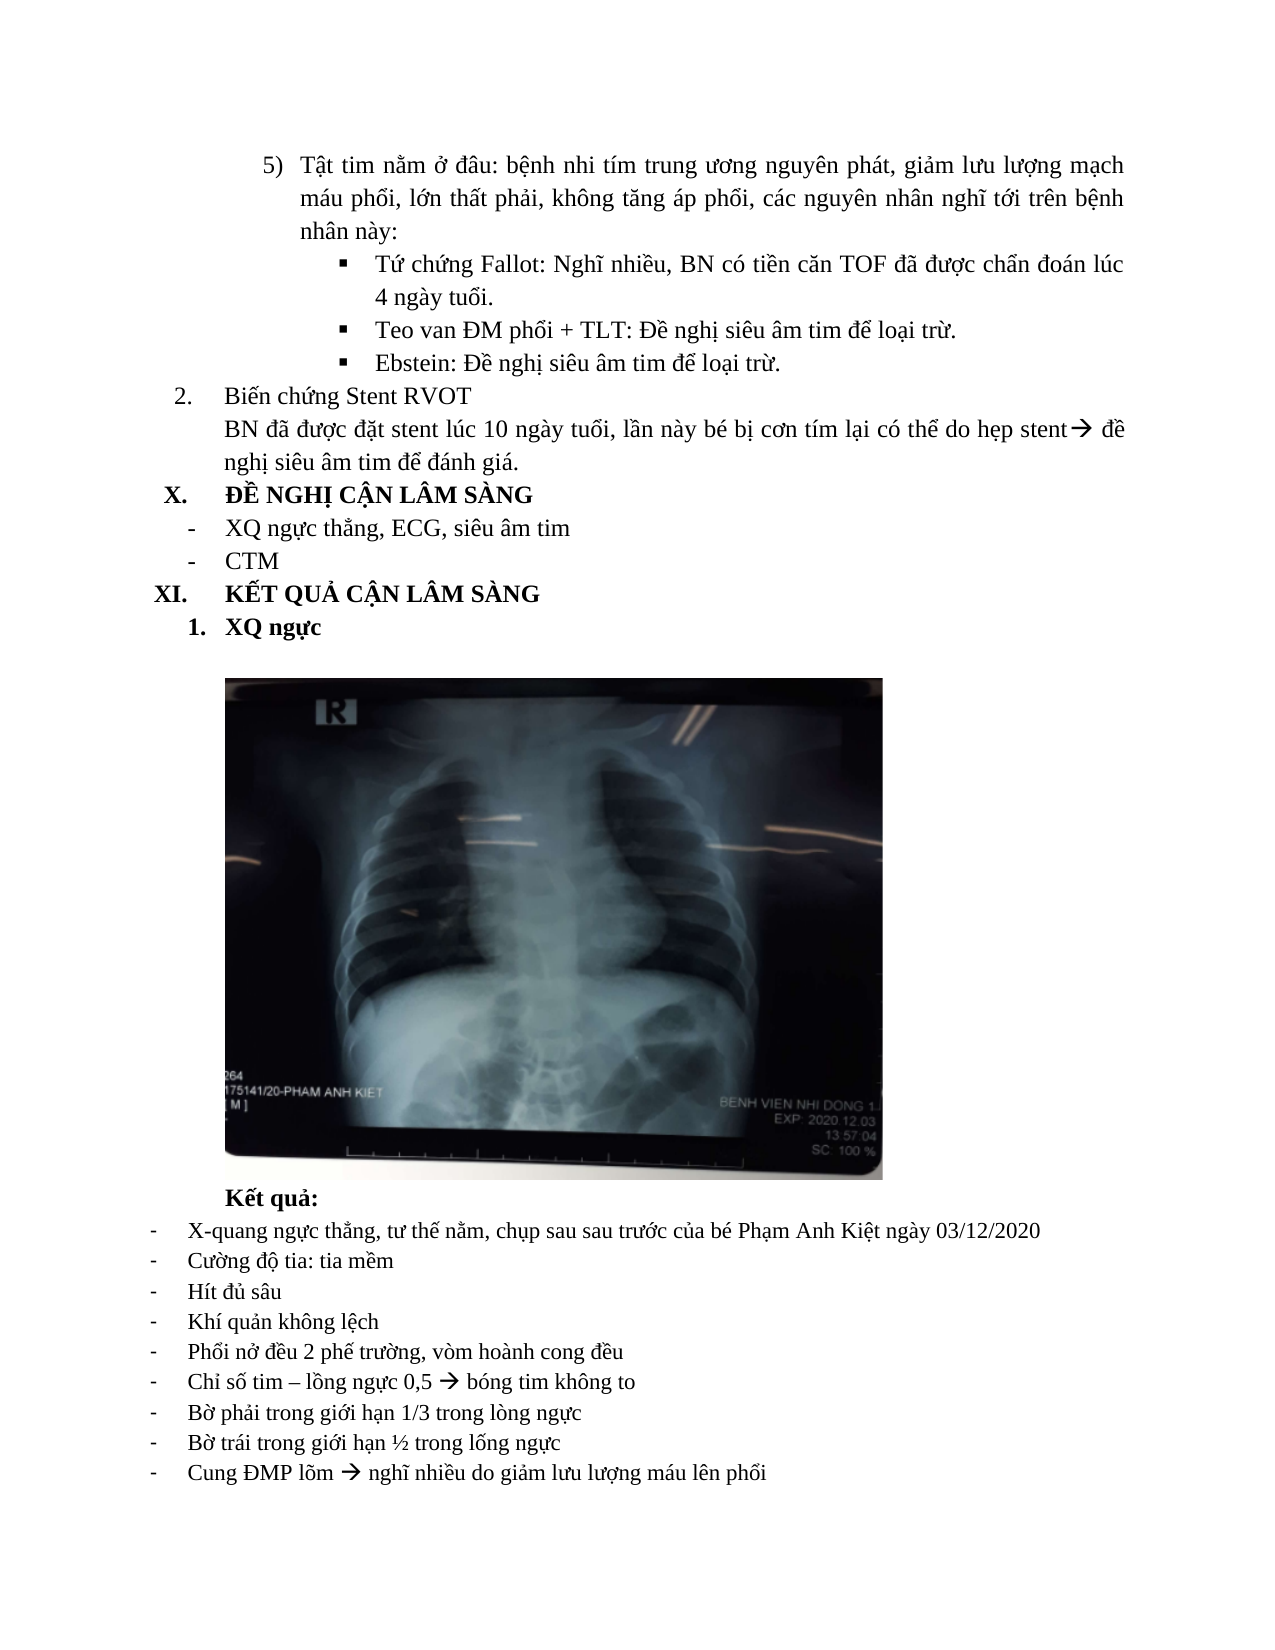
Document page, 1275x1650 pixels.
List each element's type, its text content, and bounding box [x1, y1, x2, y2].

list ĐỀ NGHỊ CẬN LÂM SÀNG [187, 480, 1125, 509]
list Bờ trái trong giới hạn ½ trong lống ngực [150, 1428, 1125, 1456]
list XQ ngực thẳng, ECG, siêu âm tim [187, 513, 1125, 542]
list Ebstein: Đề nghị siêu âm tim để loại trừ. [337, 348, 1125, 377]
list Hít đủ sâu [150, 1277, 1125, 1305]
list CTM [187, 546, 1125, 575]
list Tứ chứng Fallot: Nghĩ nhiều, BN có tiền căn TOF đã được chẩn đoán lúc 4 ngày tuổi. [337, 249, 1125, 311]
list BN đã được đặt stent lúc 10 ngày tuổi, lần này bé bị cơn tím lại có thể do hẹp stent đề nghị siêu âm tim để đánh giá. [224, 414, 1125, 476]
list Khí quản không lệch [150, 1307, 1125, 1335]
list Biến chứng Stent RVOT [174, 381, 1125, 410]
list Cường độ tia: tia mềm [150, 1247, 1125, 1275]
list Chỉ số tim – lồng ngực 0,5 bóng tim không to [150, 1367, 1125, 1396]
list Cung ĐMP lõm nghĩ nhiều do giảm lưu lượng máu lên phổi [150, 1458, 1125, 1486]
list Phổi nở đều 2 phế trường, vòm hoành cong đều [150, 1337, 1125, 1365]
list KẾT QUẢ CẬN LÂM SÀNG [187, 579, 1125, 608]
list Tật tim nằm ở đâu: bệnh nhi tím trung ương nguyên phát, giảm lưu lượng mạch máu phổi, lớn thất phải, không tăng áp phổi, các nguyên nhân nghĩ tới trên bệnh nhân này: [262, 150, 1125, 245]
picture [225, 678, 883, 1180]
list Kết quả: [225, 1183, 1125, 1212]
list Teo van ĐM phổi + TLT: Đề nghị siêu âm tim để loại trừ. [337, 315, 1125, 344]
list Bờ phải trong giới hạn 1/3 trong lòng ngực [150, 1398, 1125, 1426]
list X-quang ngực thẳng, tư thế nằm, chụp sau sau trước của bé Phạm Anh Kiệt ngày 03/12/2020 [150, 1216, 1125, 1244]
list XQ ngực [187, 612, 1125, 641]
